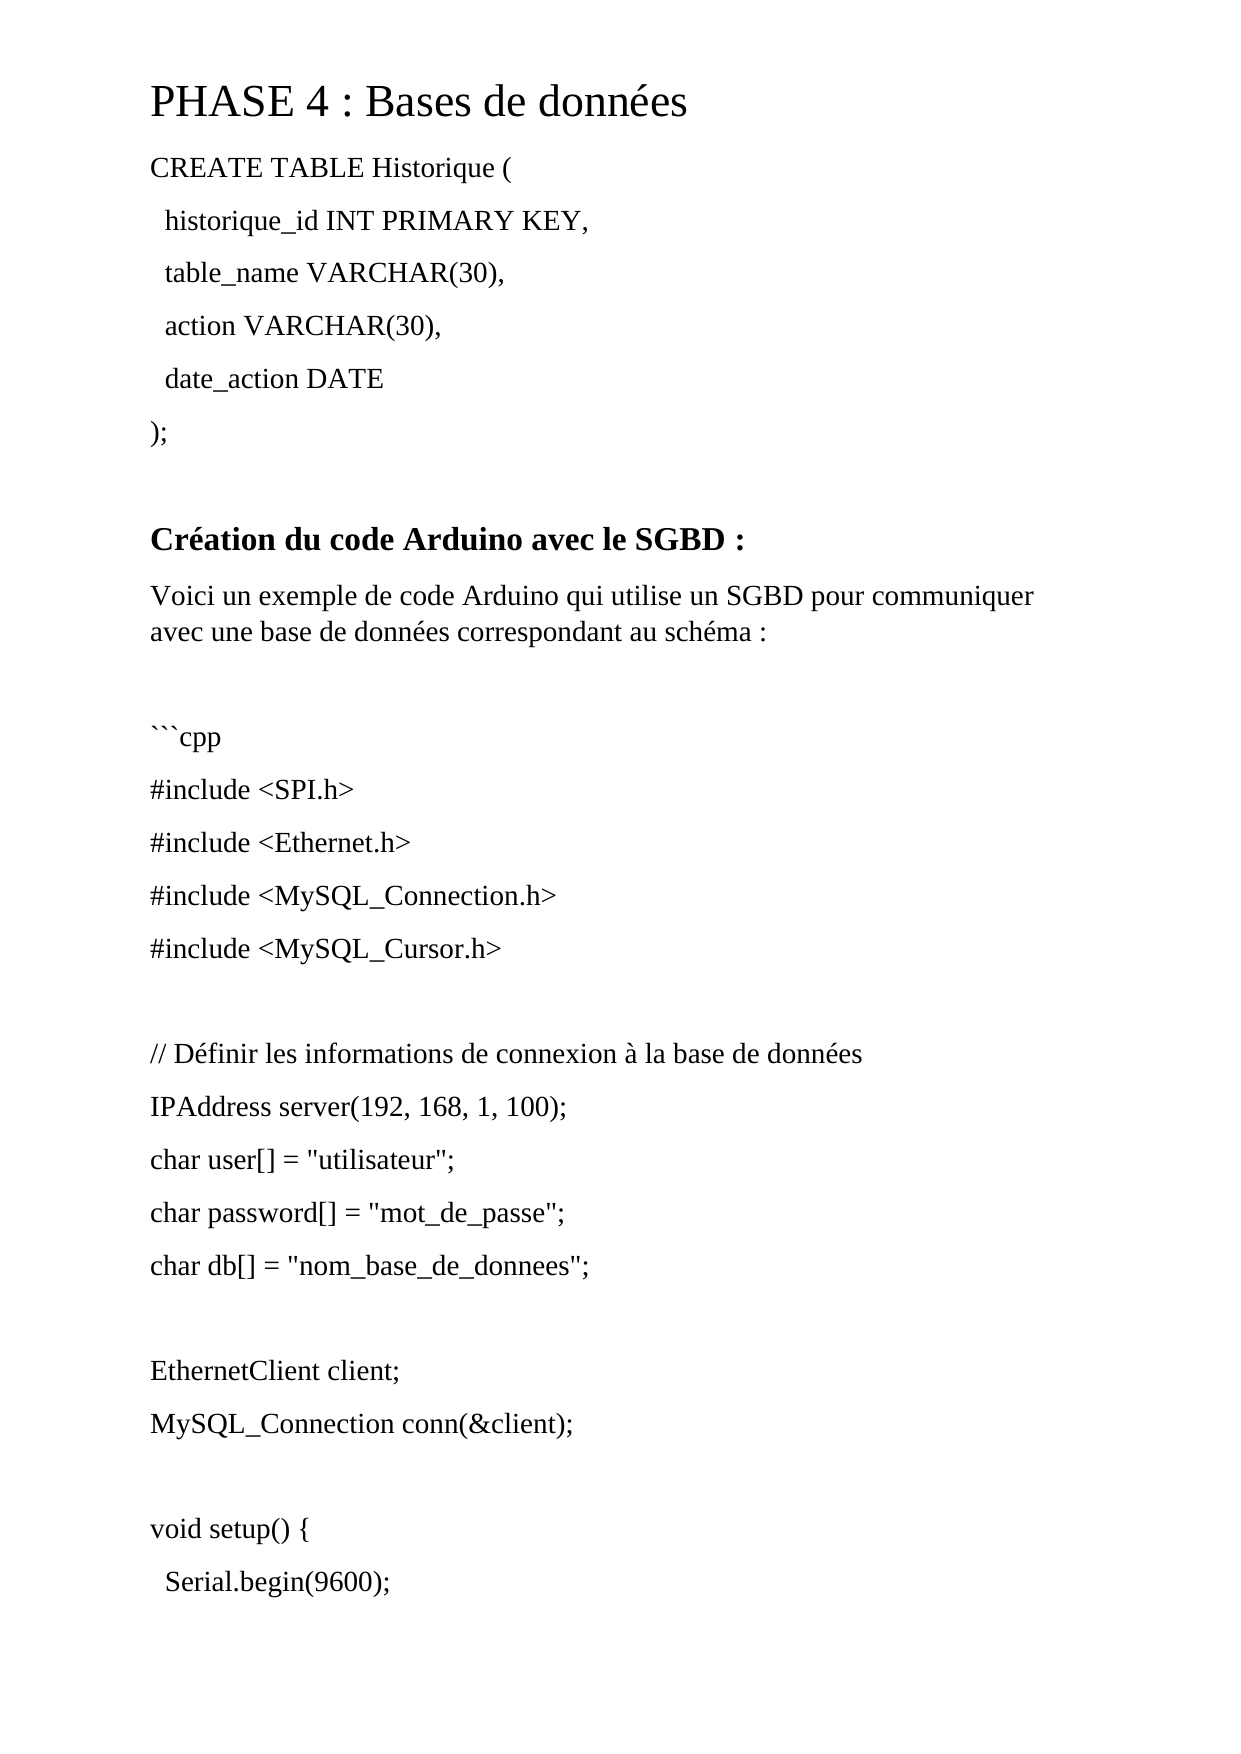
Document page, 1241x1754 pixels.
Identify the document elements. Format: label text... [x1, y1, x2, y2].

text ); [150, 414, 1090, 448]
text historique_id INT PRIMARY KEY, [150, 203, 1090, 236]
text CREATE TABLE Historique ( [150, 150, 1090, 183]
text #include <MySQL_Cursor.h> [150, 931, 1090, 964]
text char db[] = "nom_base_de_donnees"; [150, 1248, 1090, 1281]
text // Définir les informations de connexion à la base de données [150, 1036, 1090, 1070]
text action VARCHAR(30), [150, 308, 1090, 342]
text void setup() { [150, 1512, 1090, 1545]
text MySQL_Connection conn(&client); [150, 1406, 1090, 1439]
text IPAddress server(192, 168, 1, 100); [150, 1089, 1090, 1123]
text Serial.begin(9600); [150, 1564, 1090, 1598]
text #include <Ethernet.h> [150, 825, 1090, 859]
text #include <SPI.h> [150, 772, 1090, 806]
text ```cpp [150, 719, 1090, 753]
text Création du code Arduino avec le SGBD : [150, 520, 1090, 558]
text EthernetClient client; [150, 1353, 1090, 1387]
text #include <MySQL_Connection.h> [150, 878, 1090, 911]
text char password[] = "mot_de_passe"; [150, 1195, 1090, 1228]
text Voici un exemple de code Arduino qui utilise un SGBD pour communiquer avec une base de données correspondant au schéma : [150, 578, 1090, 647]
text date_action DATE [150, 361, 1090, 395]
text table_name VARCHAR(30), [150, 256, 1090, 289]
text char user[] = "utilisateur"; [150, 1142, 1090, 1176]
